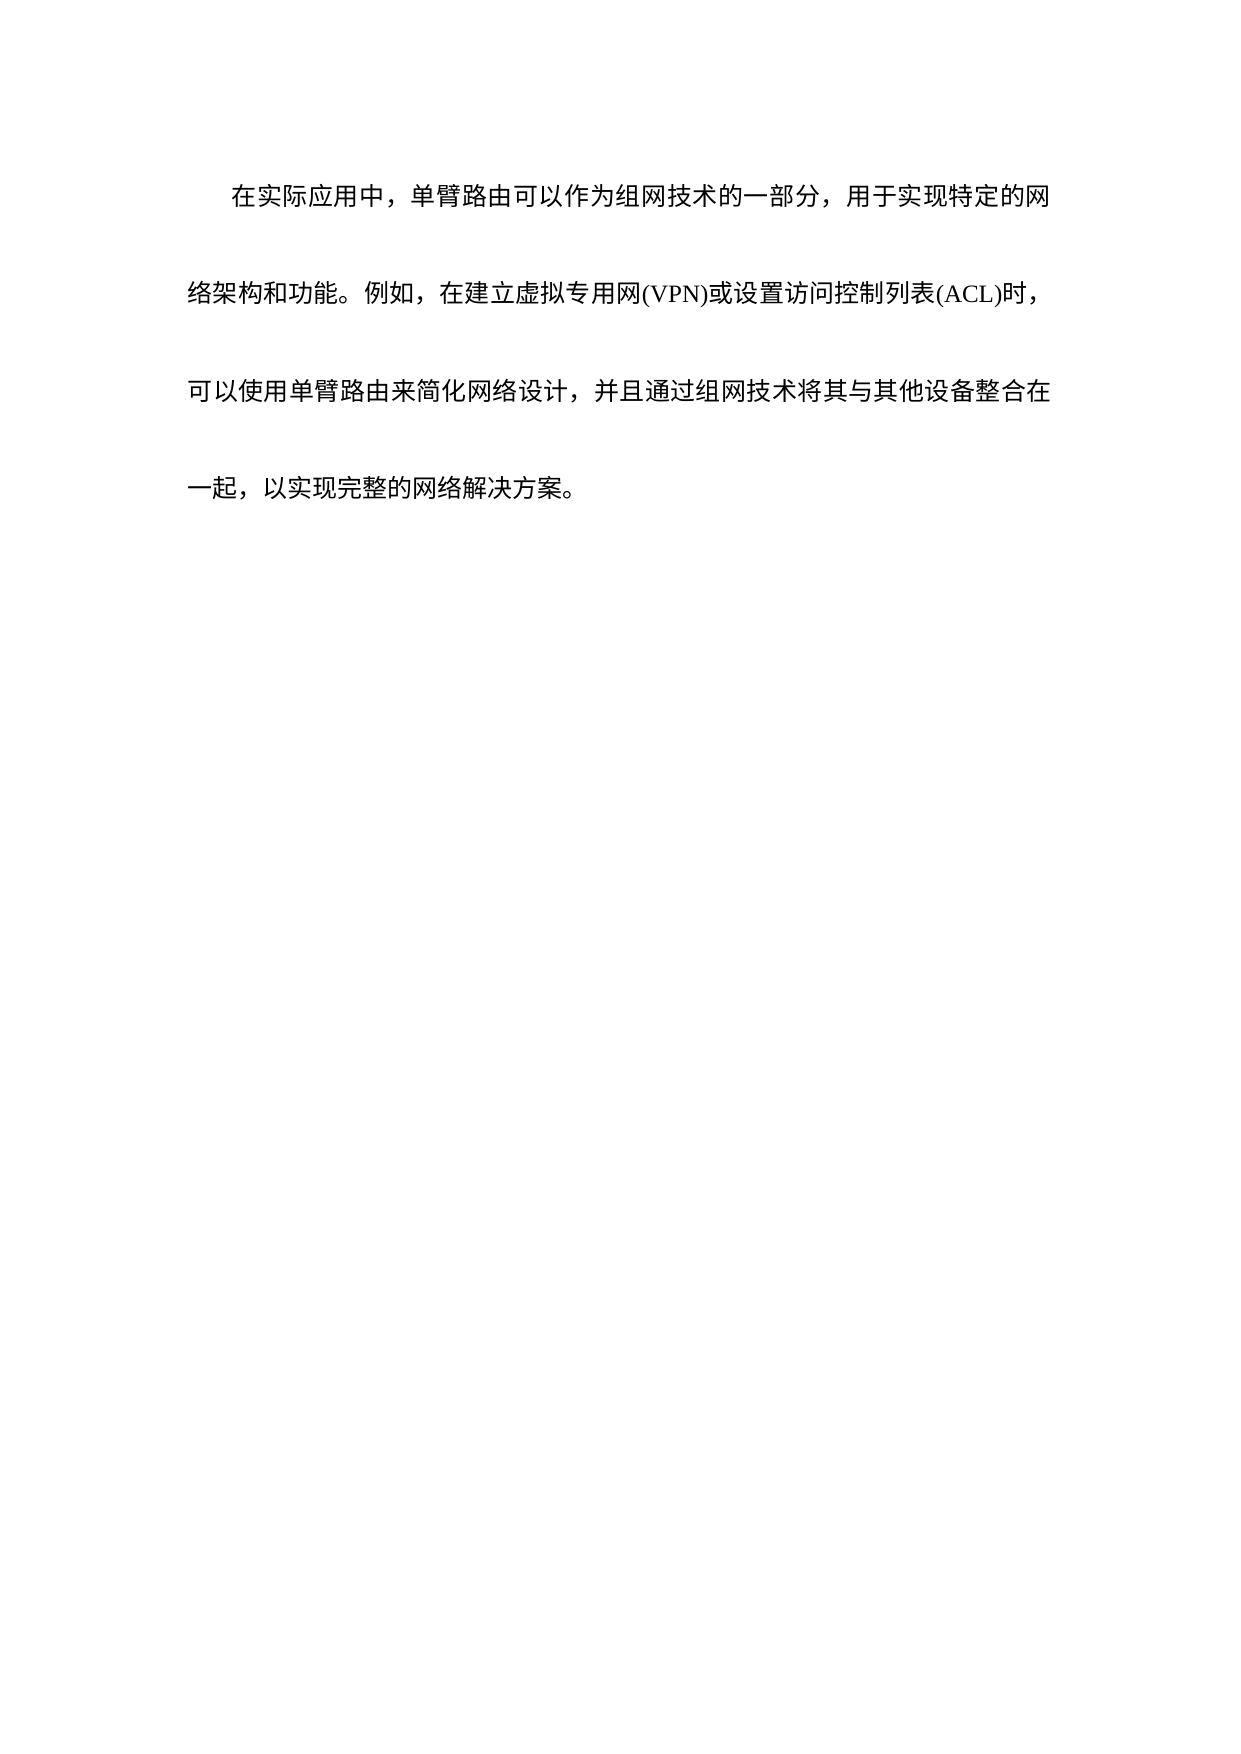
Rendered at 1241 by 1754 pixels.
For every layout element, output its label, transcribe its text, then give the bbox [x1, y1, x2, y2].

text 在实际应用中，单臂路由可以作为组网技术的一部分，用于实现特定的网络架构和功能。例如，在建立虚拟专用网(VPN)或设置访问控制列表(ACL)时，可以使用单臂路由来简化网络设计，并且通过组网技术将其与其他设备整合在一起，以实现完整的网络解决方案。 [187, 162, 1053, 519]
